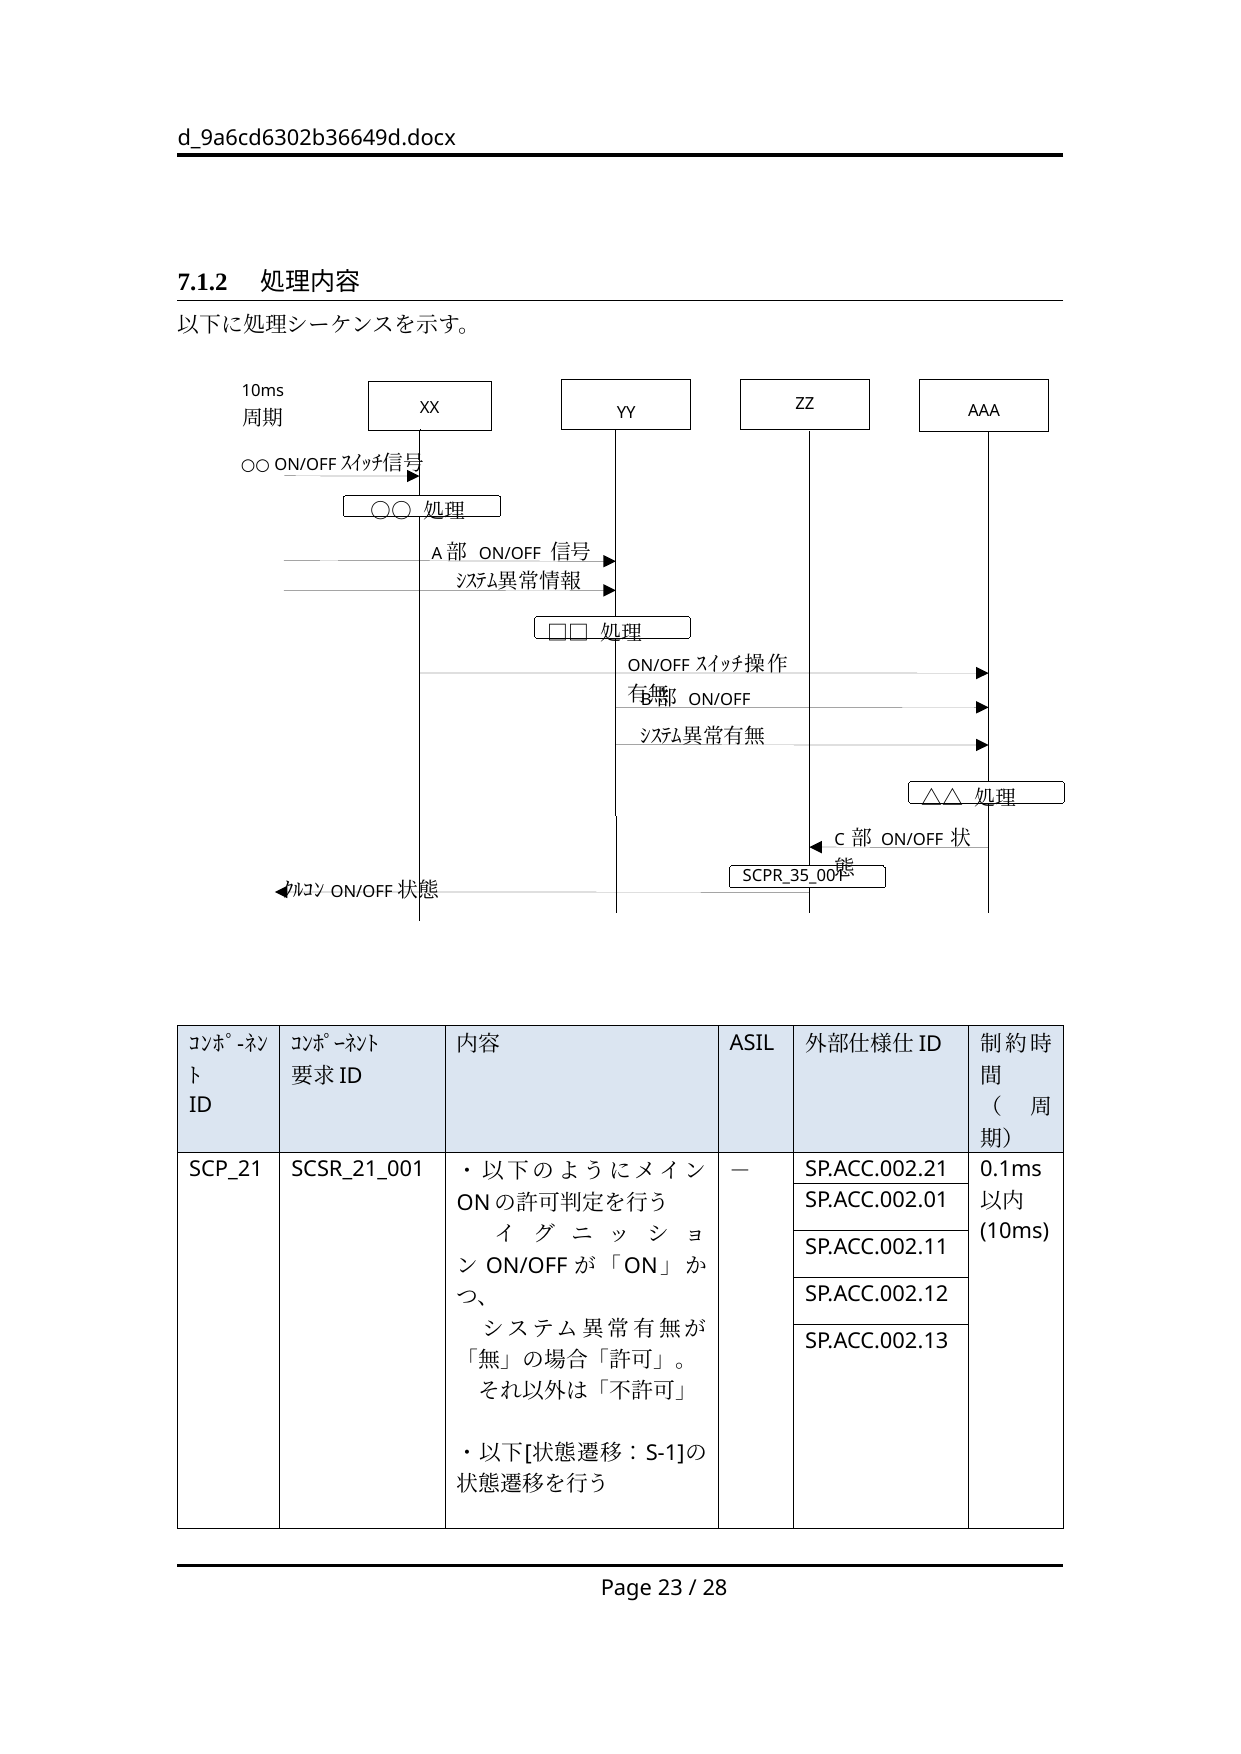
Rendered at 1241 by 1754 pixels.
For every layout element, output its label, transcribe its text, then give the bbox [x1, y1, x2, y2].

table_header ｺﾝﾎﾟｰﾈﾝﾄ 要求ID [280, 1026, 445, 1152]
table_header 外部仕様仕ID [794, 1026, 968, 1152]
table_cell SCSR_21_001 [280, 1153, 445, 1528]
table_cell SP.ACC.002.13 [794, 1325, 968, 1528]
table_cell ・以下のようにメインONの許可判定を行う イグニッションON/OFFが「ON」かつ、 システム異常有無が「無」の場合「許可」。 それ以外は「不許可」 ・以下[状態遷移：S-1]の状態遷移を行う [446, 1153, 718, 1528]
table_header ASIL [719, 1026, 793, 1152]
table_cell SP.ACC.002.01 [794, 1184, 968, 1230]
table_cell － [719, 1153, 793, 1528]
subtitle 処理内容 [177, 262, 1063, 300]
table_cell SP.ACC.002.12 [794, 1278, 968, 1324]
table_cell SP.ACC.002.21 [794, 1153, 968, 1183]
table_header ｺﾝﾎﾟ-ﾈﾝﾄ ID [178, 1026, 279, 1152]
text 以下に処理シーケンスを示す。 [177, 308, 1063, 339]
table_cell 0.1ms 以内 (10ms) [969, 1153, 1063, 1528]
table_cell SCP_21 [178, 1153, 279, 1528]
table_header 制約時間 （周期） [969, 1026, 1063, 1152]
table_header 内容 [446, 1026, 718, 1152]
table_cell SP.ACC.002.11 [794, 1231, 968, 1277]
